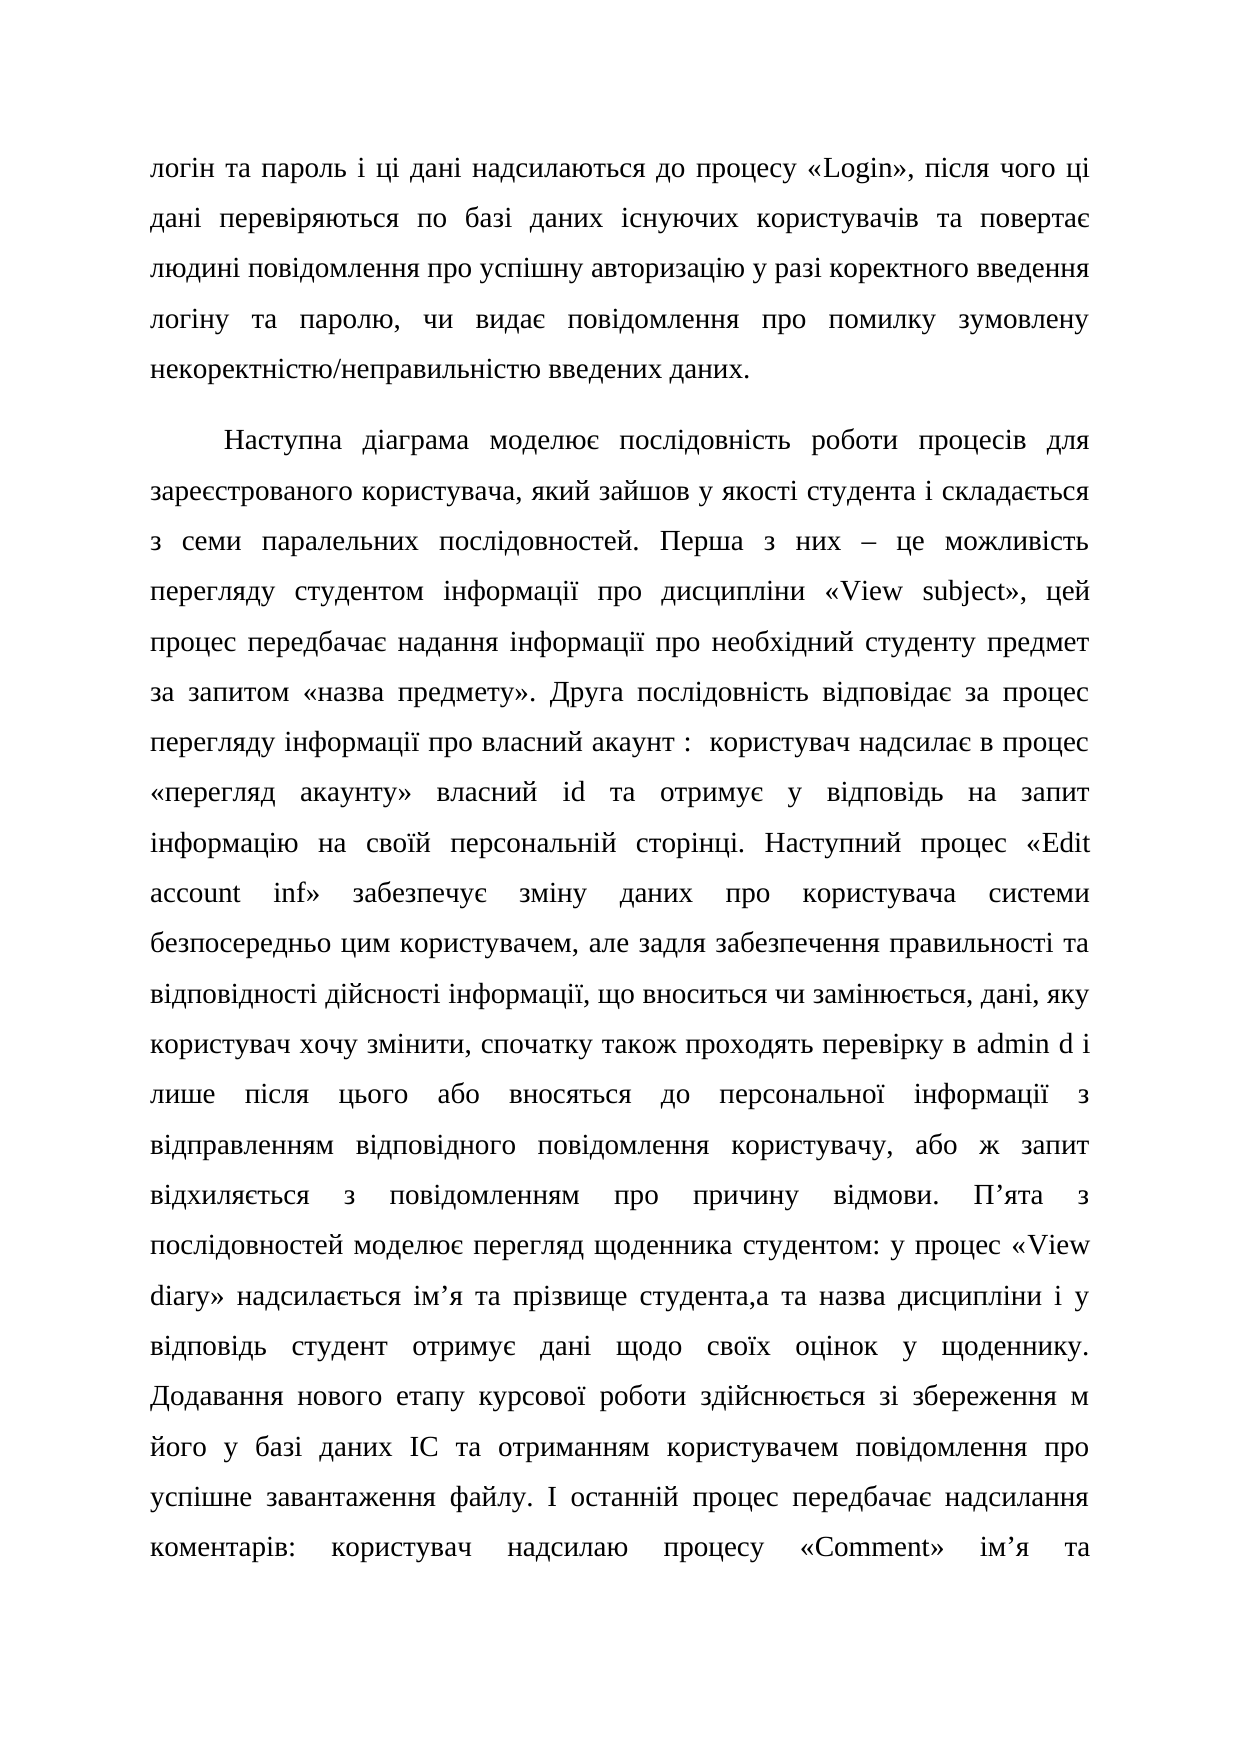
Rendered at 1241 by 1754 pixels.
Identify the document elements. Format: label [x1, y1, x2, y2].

text [150, 422, 1090, 1563]
text [150, 150, 1090, 385]
